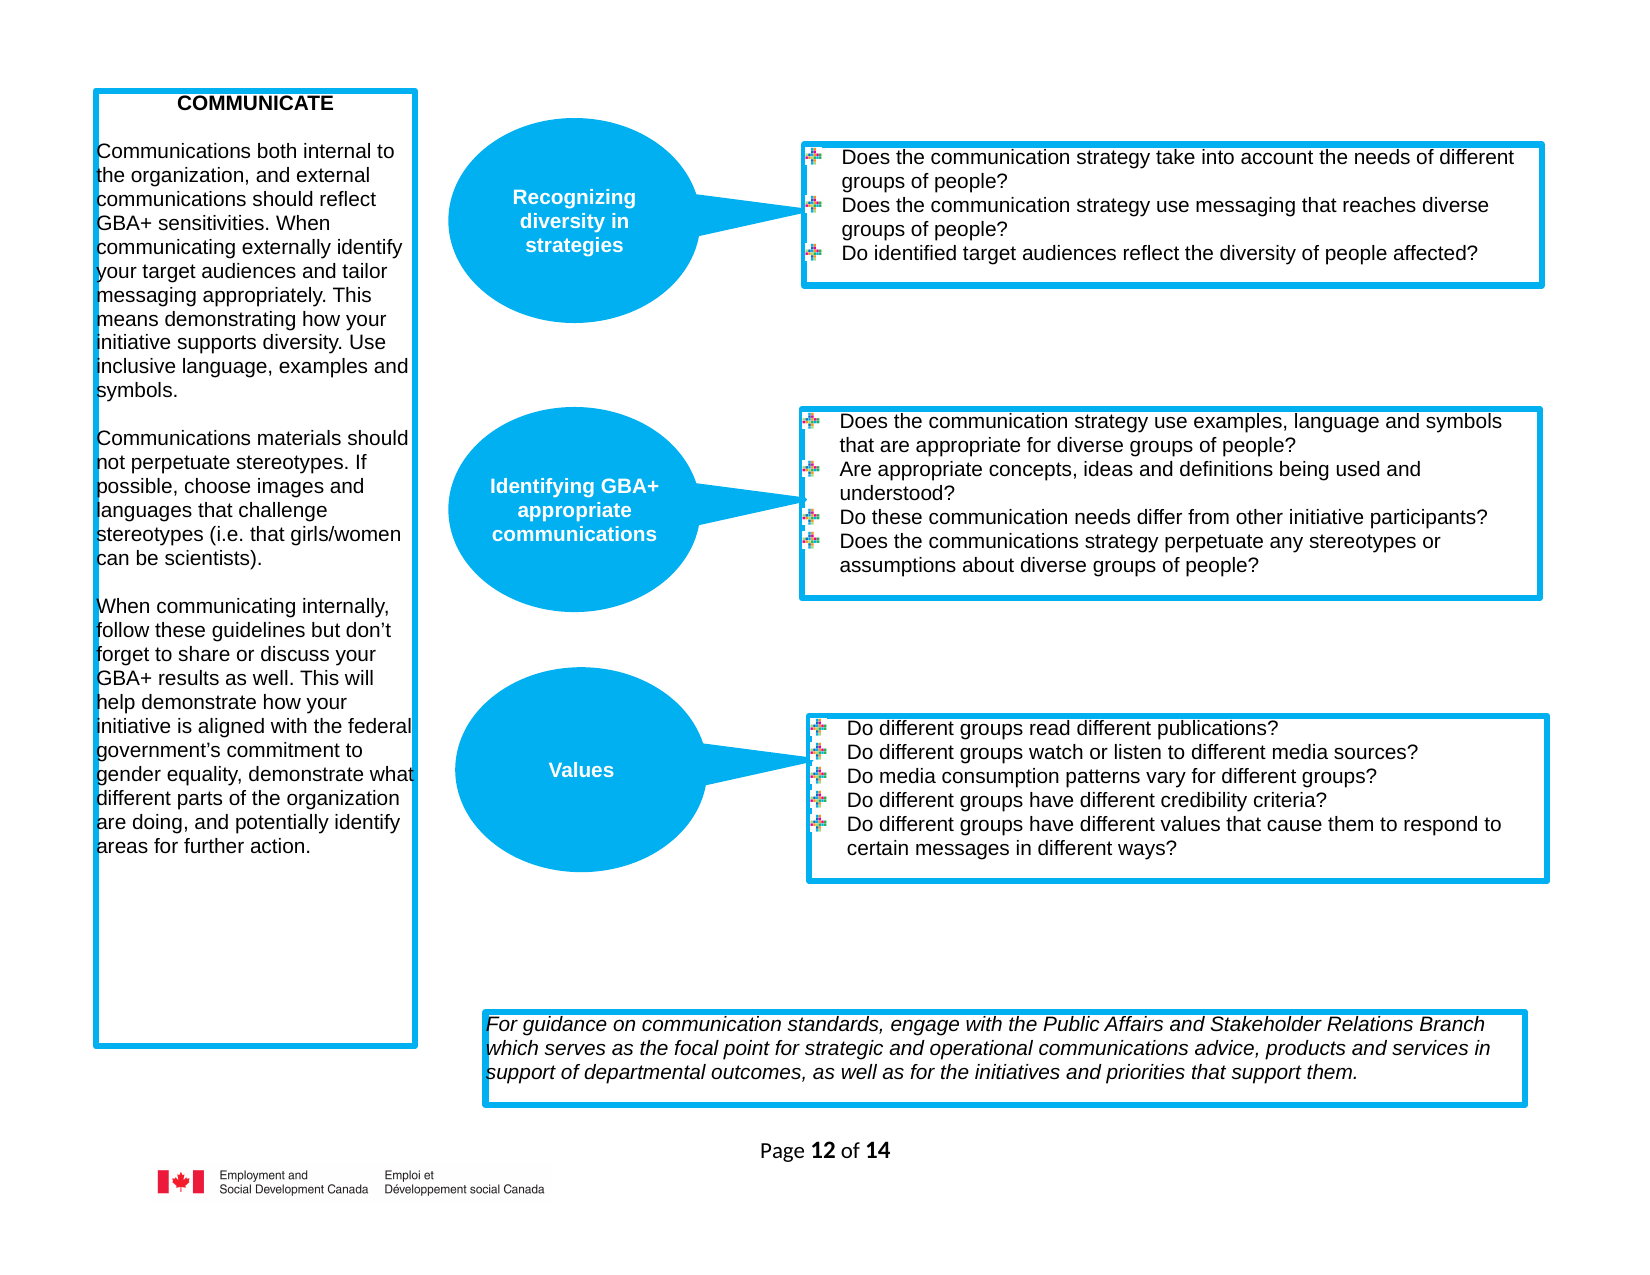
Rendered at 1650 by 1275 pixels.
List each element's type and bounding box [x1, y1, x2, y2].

picture [811, 814, 827, 832]
picture [811, 790, 827, 808]
picture [803, 460, 820, 477]
picture [806, 243, 822, 261]
picture [803, 413, 820, 429]
picture [811, 766, 827, 784]
picture [806, 195, 822, 213]
picture [811, 742, 827, 760]
picture [150, 1164, 552, 1202]
picture [811, 719, 827, 736]
picture [803, 531, 820, 549]
picture [803, 508, 820, 525]
picture [806, 148, 822, 165]
